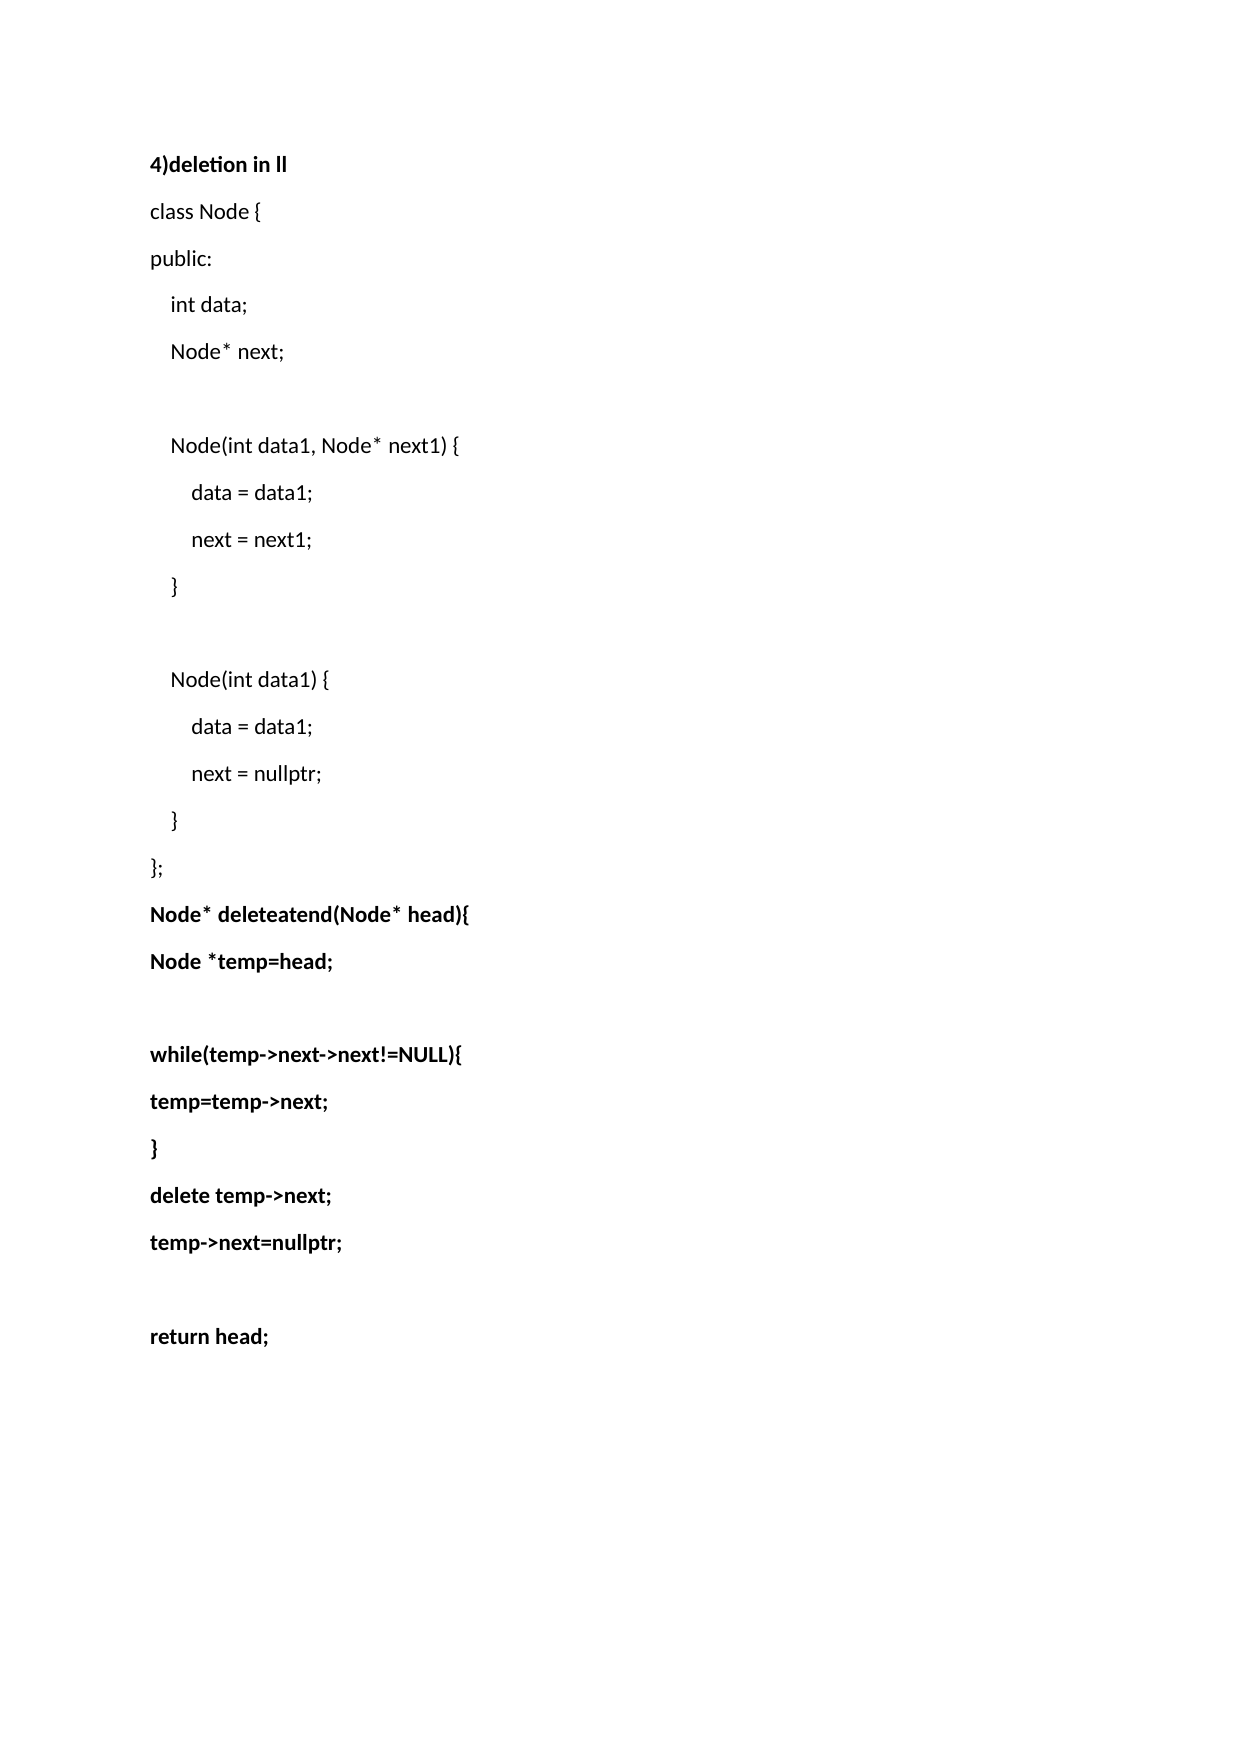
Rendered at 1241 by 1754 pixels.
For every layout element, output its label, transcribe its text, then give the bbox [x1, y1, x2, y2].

text data = data1; [150, 712, 1090, 741]
text while(temp->next->next!=NULL){ [150, 1041, 1090, 1069]
text public: [150, 244, 1090, 272]
text Node *temp=head; [150, 947, 1090, 975]
text } [150, 572, 1090, 600]
text data = data1; [150, 478, 1090, 506]
text next = next1; [150, 525, 1090, 553]
text int data; [150, 291, 1090, 319]
text } [150, 806, 1090, 834]
text Node(int data1, Node* next1) { [150, 431, 1090, 459]
text } [150, 1134, 1090, 1162]
text temp=temp->next; [150, 1087, 1090, 1116]
text Node(int data1) { [150, 666, 1090, 694]
text next = nullptr; [150, 759, 1090, 787]
text class Node { [150, 197, 1090, 225]
text return head; [150, 1322, 1090, 1350]
text }; [150, 853, 1090, 881]
text Node* deleteatend(Node* head){ [150, 900, 1090, 928]
text Node* next; [150, 337, 1090, 366]
text delete temp->next; [150, 1181, 1090, 1209]
text 4)deletion in ll [150, 150, 1090, 178]
text temp->next=nullptr; [150, 1228, 1090, 1256]
